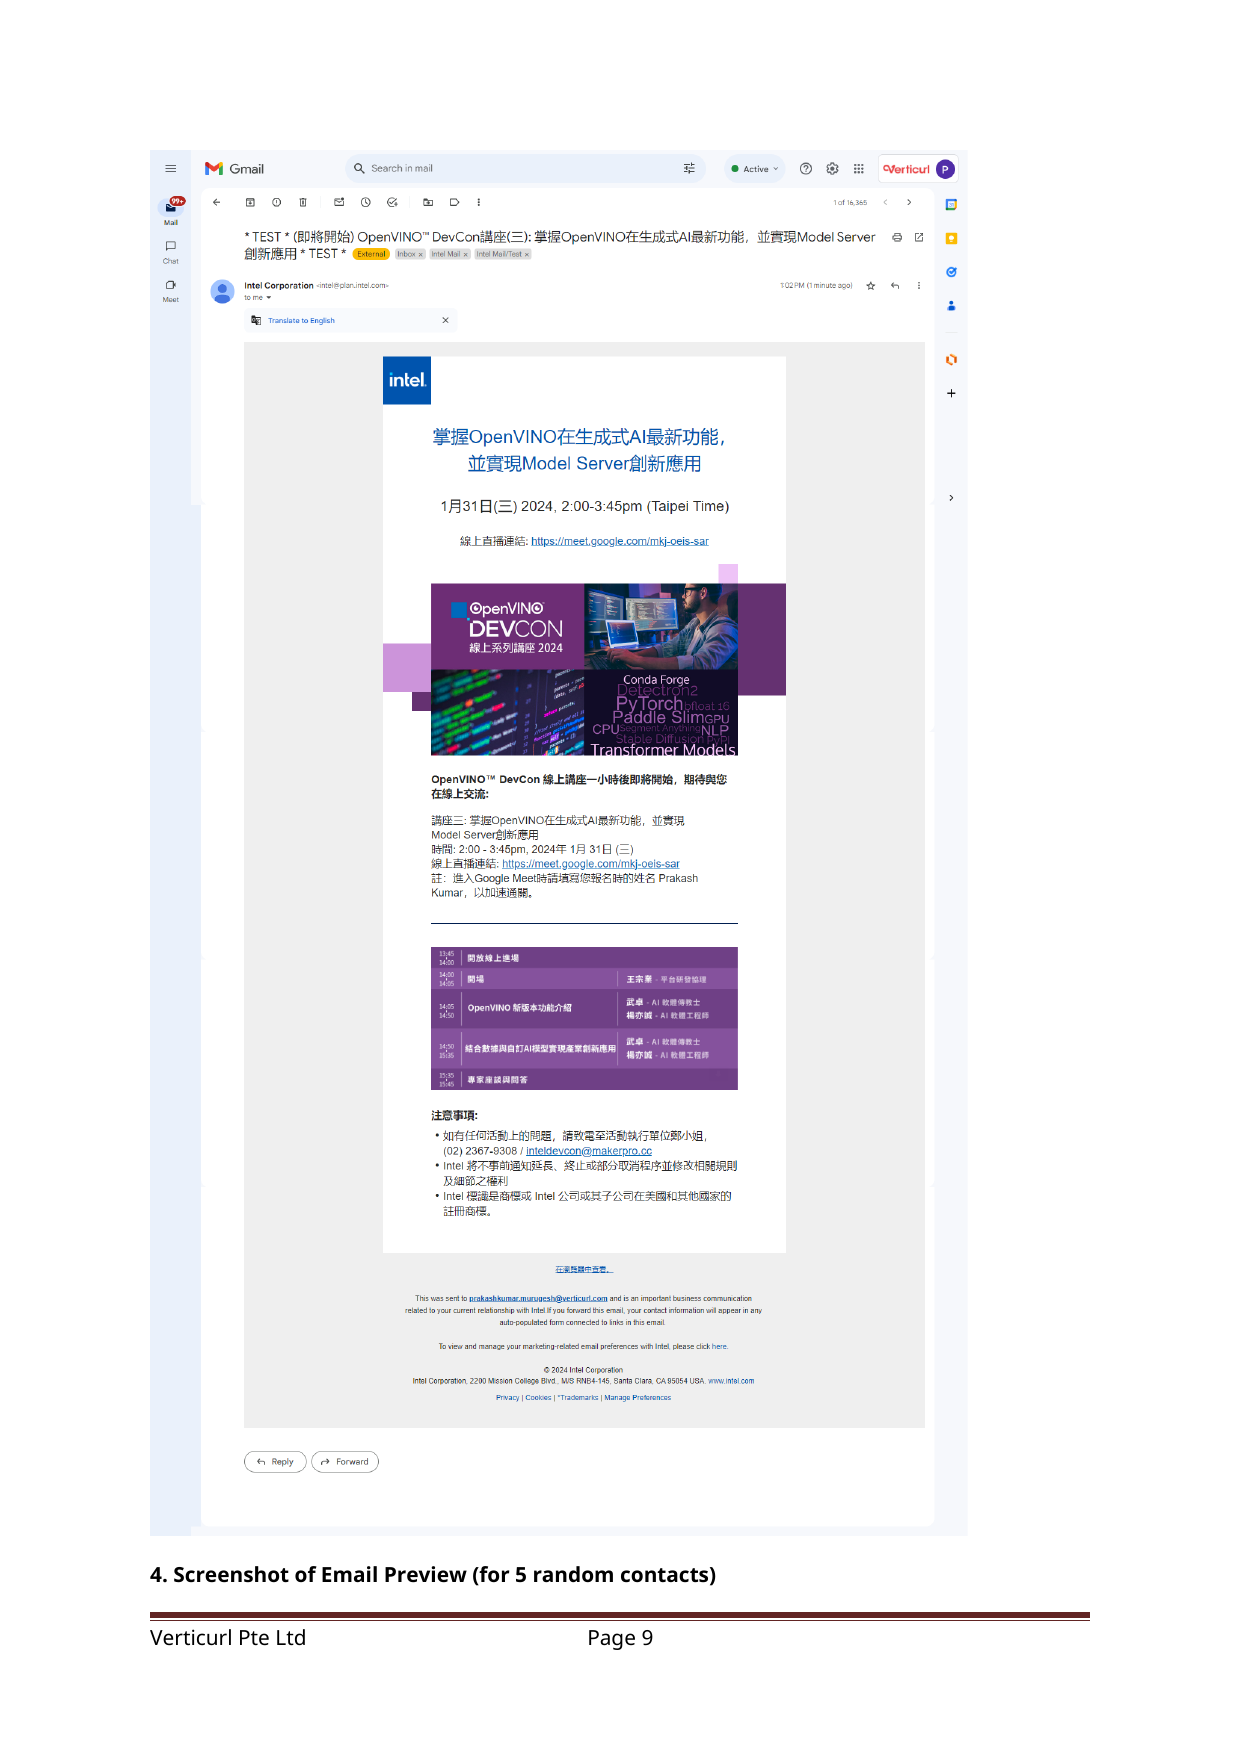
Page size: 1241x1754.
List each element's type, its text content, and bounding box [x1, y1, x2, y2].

text 4. Screenshot of Email Preview (for 5 random contacts) [150, 1560, 1090, 1589]
picture [150, 150, 968, 1536]
